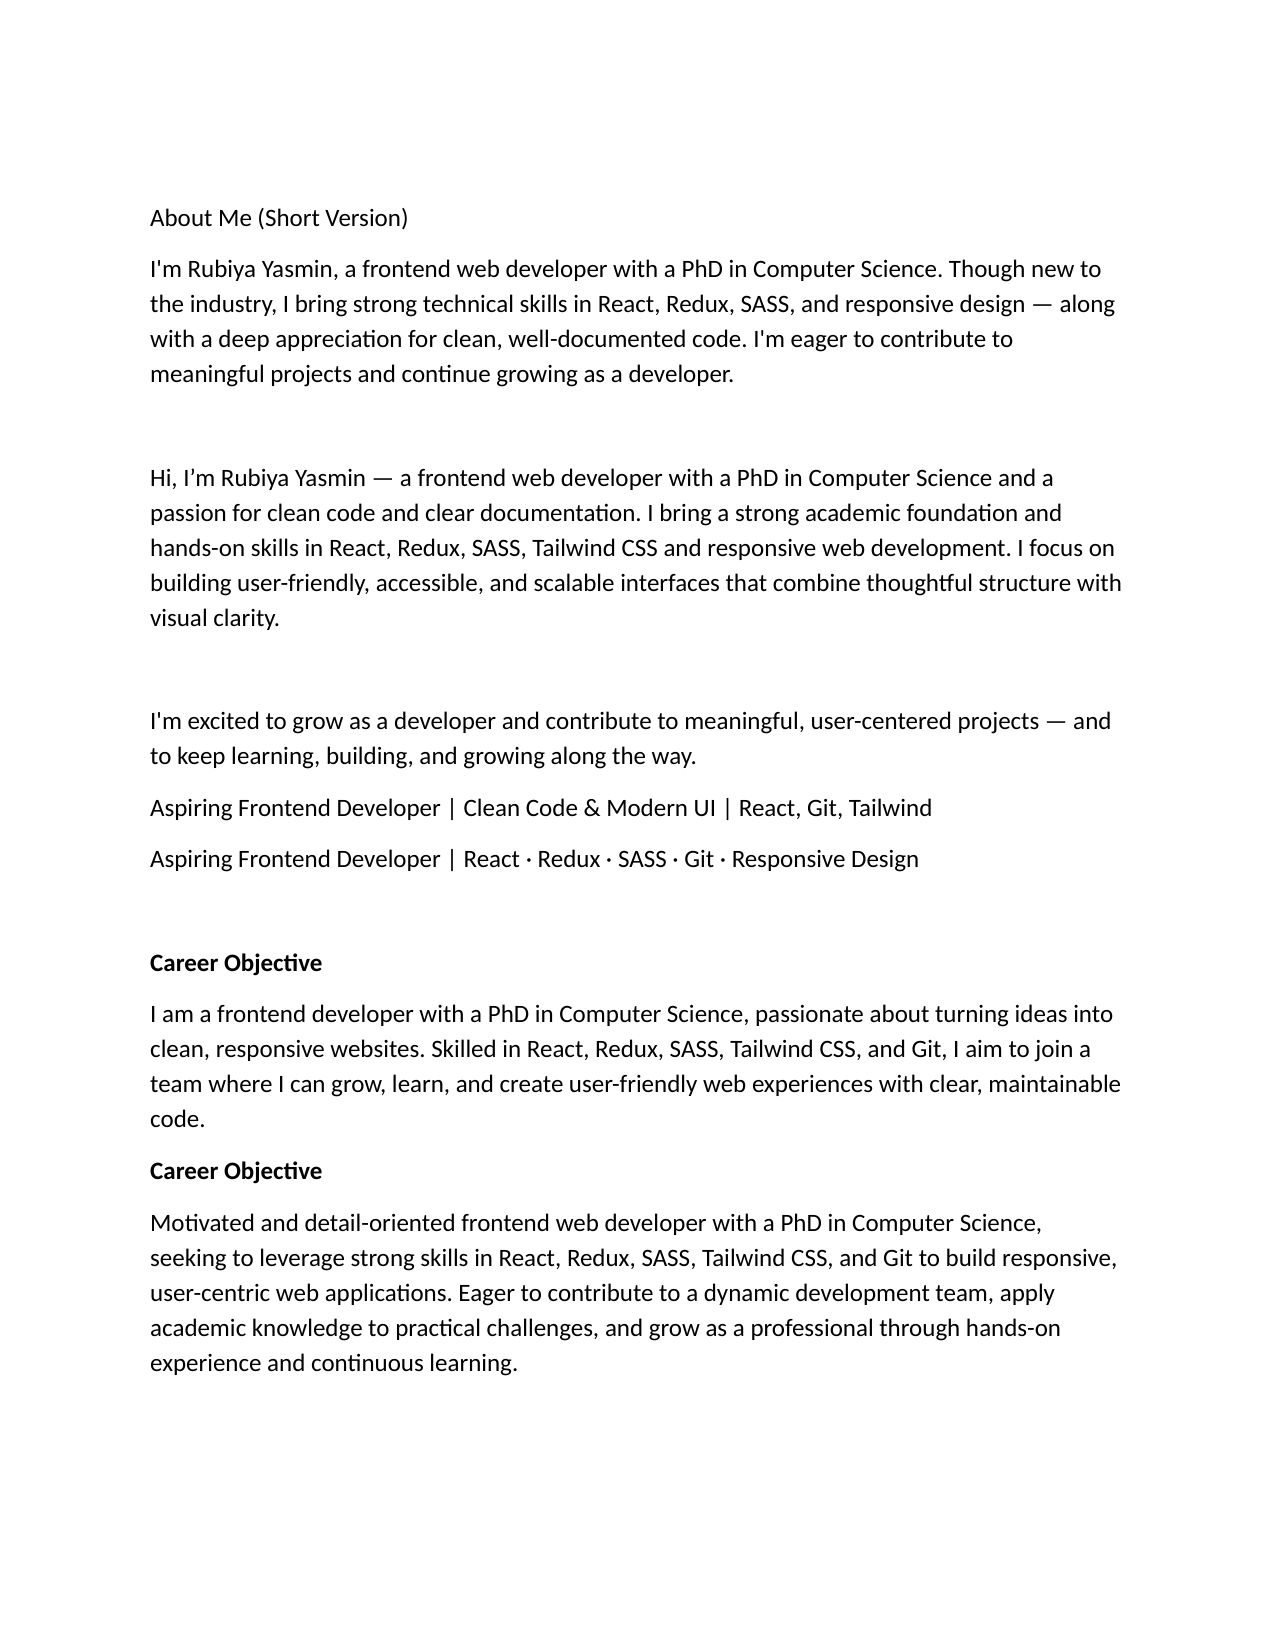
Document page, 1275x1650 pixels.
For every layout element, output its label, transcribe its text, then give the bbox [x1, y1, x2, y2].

text Career Objective [150, 947, 1125, 977]
text I'm Rubiya Yasmin, a frontend web developer with a PhD in Computer Science. Though new to the industry, I bring strong technical skills in React, Redux, SASS, and responsive design — along with a deep appreciation for clean, well-documented code. I'm eager to contribute to meaningful projects and continue growing as a developer. [150, 253, 1125, 389]
text Aspiring Frontend Developer | Clean Code & Modern UI | React, Git, Tailwind [150, 792, 1125, 822]
text Career Objective [150, 1155, 1125, 1186]
text Aspiring Frontend Developer | React · Redux · SASS · Git · Responsive Design [150, 843, 1125, 874]
text About Me (Short Version) [150, 202, 1125, 232]
text I am a frontend developer with a PhD in Computer Science, passionate about turning ideas into clean, responsive websites. Skilled in React, Redux, SASS, Tailwind CSS, and Git, I aim to join a team where I can grow, learn, and create user-friendly web experiences with clear, maintainable code. [150, 998, 1125, 1134]
text Hi, I’m Rubiya Yasmin — a frontend web developer with a PhD in Computer Science and a passion for clean code and clear documentation. I bring a strong academic foundation and hands-on skills in React, Redux, SASS, Tailwind CSS and responsive web development. I focus on building user-friendly, accessible, and scalable interfaces that combine thoughtful structure with visual clarity. [150, 462, 1125, 632]
text I'm excited to grow as a developer and contribute to meaningful, user-centered projects — and to keep learning, building, and growing along the way. [150, 705, 1125, 771]
text Motivated and detail-oriented frontend web developer with a PhD in Computer Science, seeking to leverage strong skills in React, Redux, SASS, Tailwind CSS, and Git to build responsive, user-centric web applications. Eager to contribute to a dynamic development team, apply academic knowledge to practical challenges, and grow as a professional through hands-on experience and continuous learning. [150, 1207, 1125, 1377]
